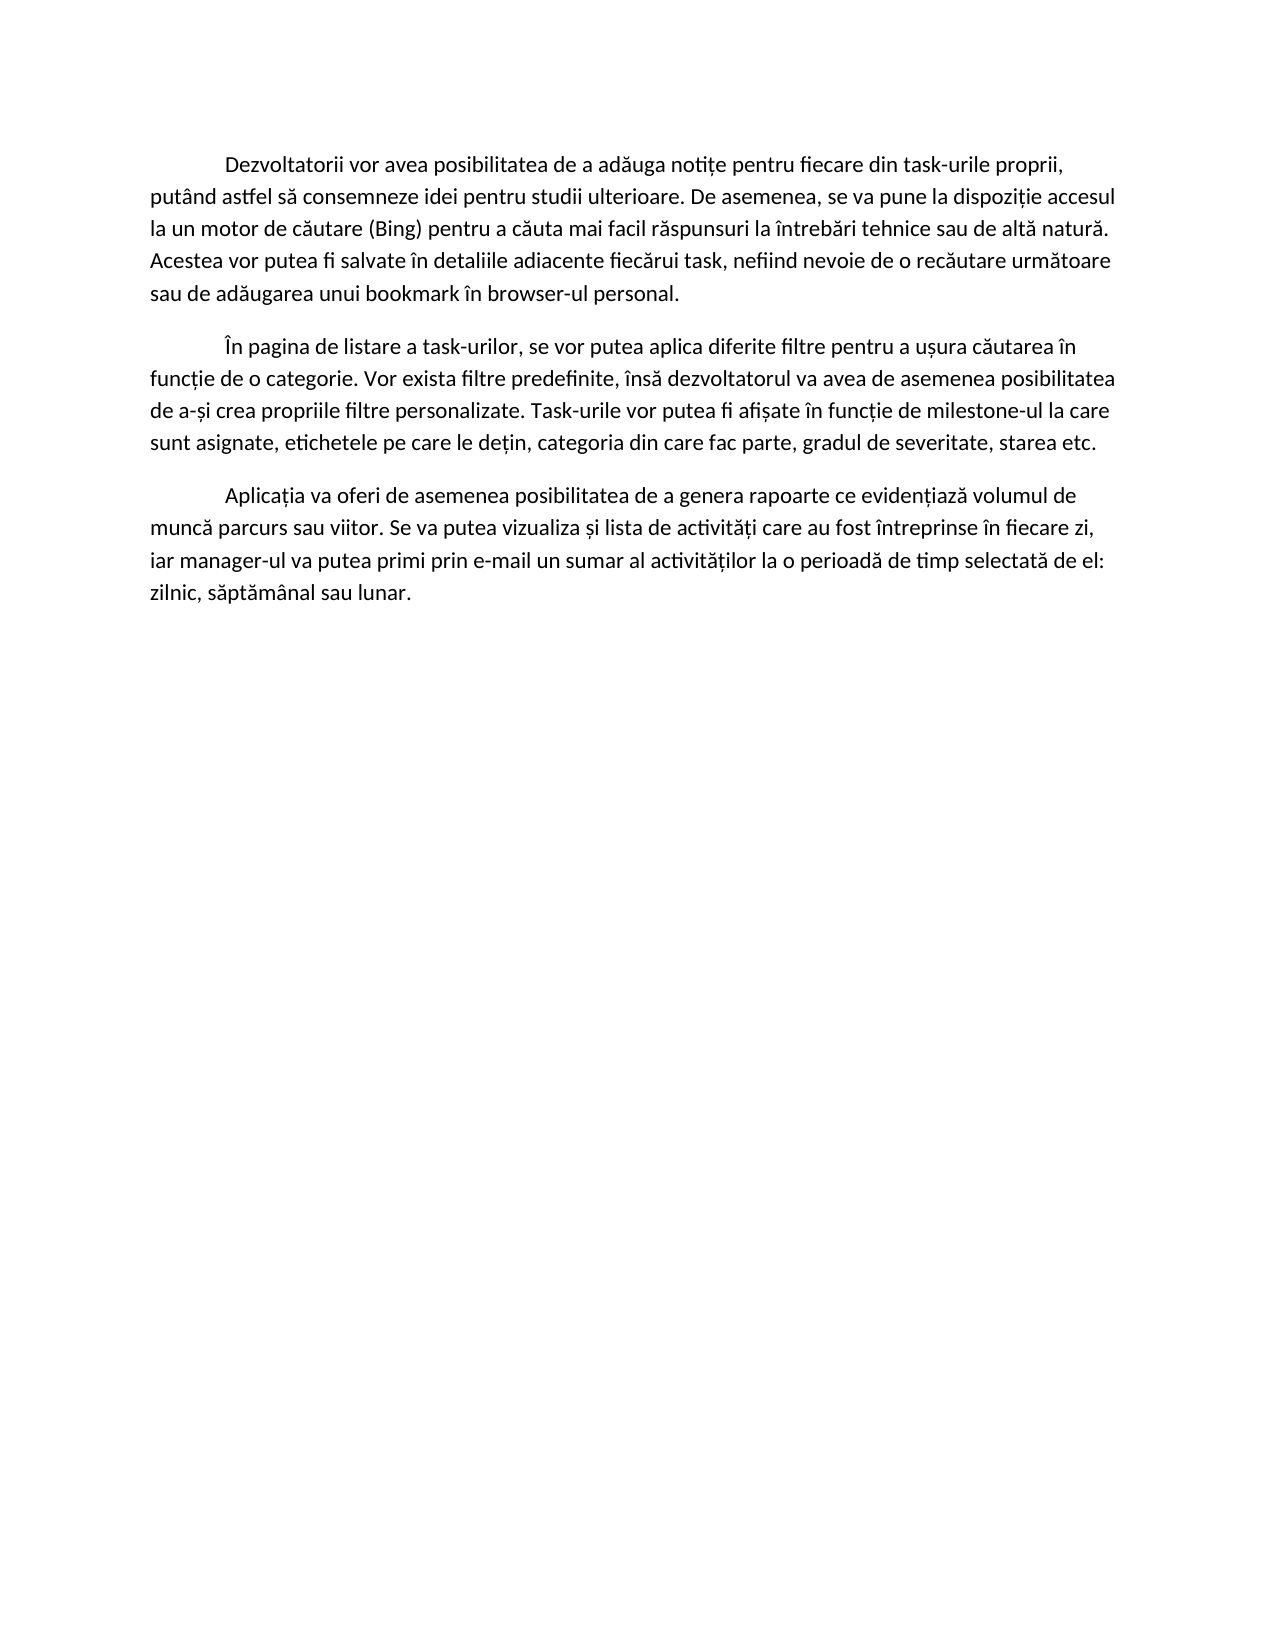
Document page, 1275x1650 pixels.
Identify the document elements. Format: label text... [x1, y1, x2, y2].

text Aplicația va oferi de asemenea posibilitatea de a genera rapoarte ce evidențiază volumul de muncă parcurs sau viitor. Se va putea vizualiza și lista de activități care au fost întreprinse în fiecare zi, iar manager-ul va putea primi prin e-mail un sumar al activităților la o perioadă de timp selectată de el: zilnic, săptămânal sau lunar. [150, 481, 1125, 606]
text În pagina de listare a task-urilor, se vor putea aplica diferite filtre pentru a ușura căutarea în funcție de o categorie. Vor exista filtre predefinite, însă dezvoltatorul va avea de asemenea posibilitatea de a-și crea propriile filtre personalizate. Task-urile vor putea fi afișate în funcție de milestone-ul la care sunt asignate, etichetele pe care le dețin, categoria din care fac parte, gradul de severitate, starea etc. [150, 332, 1125, 456]
text Dezvoltatorii vor avea posibilitatea de a adăuga notițe pentru fiecare din task-urile proprii, putând astfel să consemneze idei pentru studii ulterioare. De asemenea, se va pune la dispoziție accesul la un motor de căutare (Bing) pentru a căuta mai facil răspunsuri la întrebări tehnice sau de altă natură. Acestea vor putea fi salvate în detaliile adiacente fiecărui task, nefiind nevoie de o recăutare următoare sau de adăugarea unui bookmark în browser-ul personal. [150, 150, 1125, 307]
